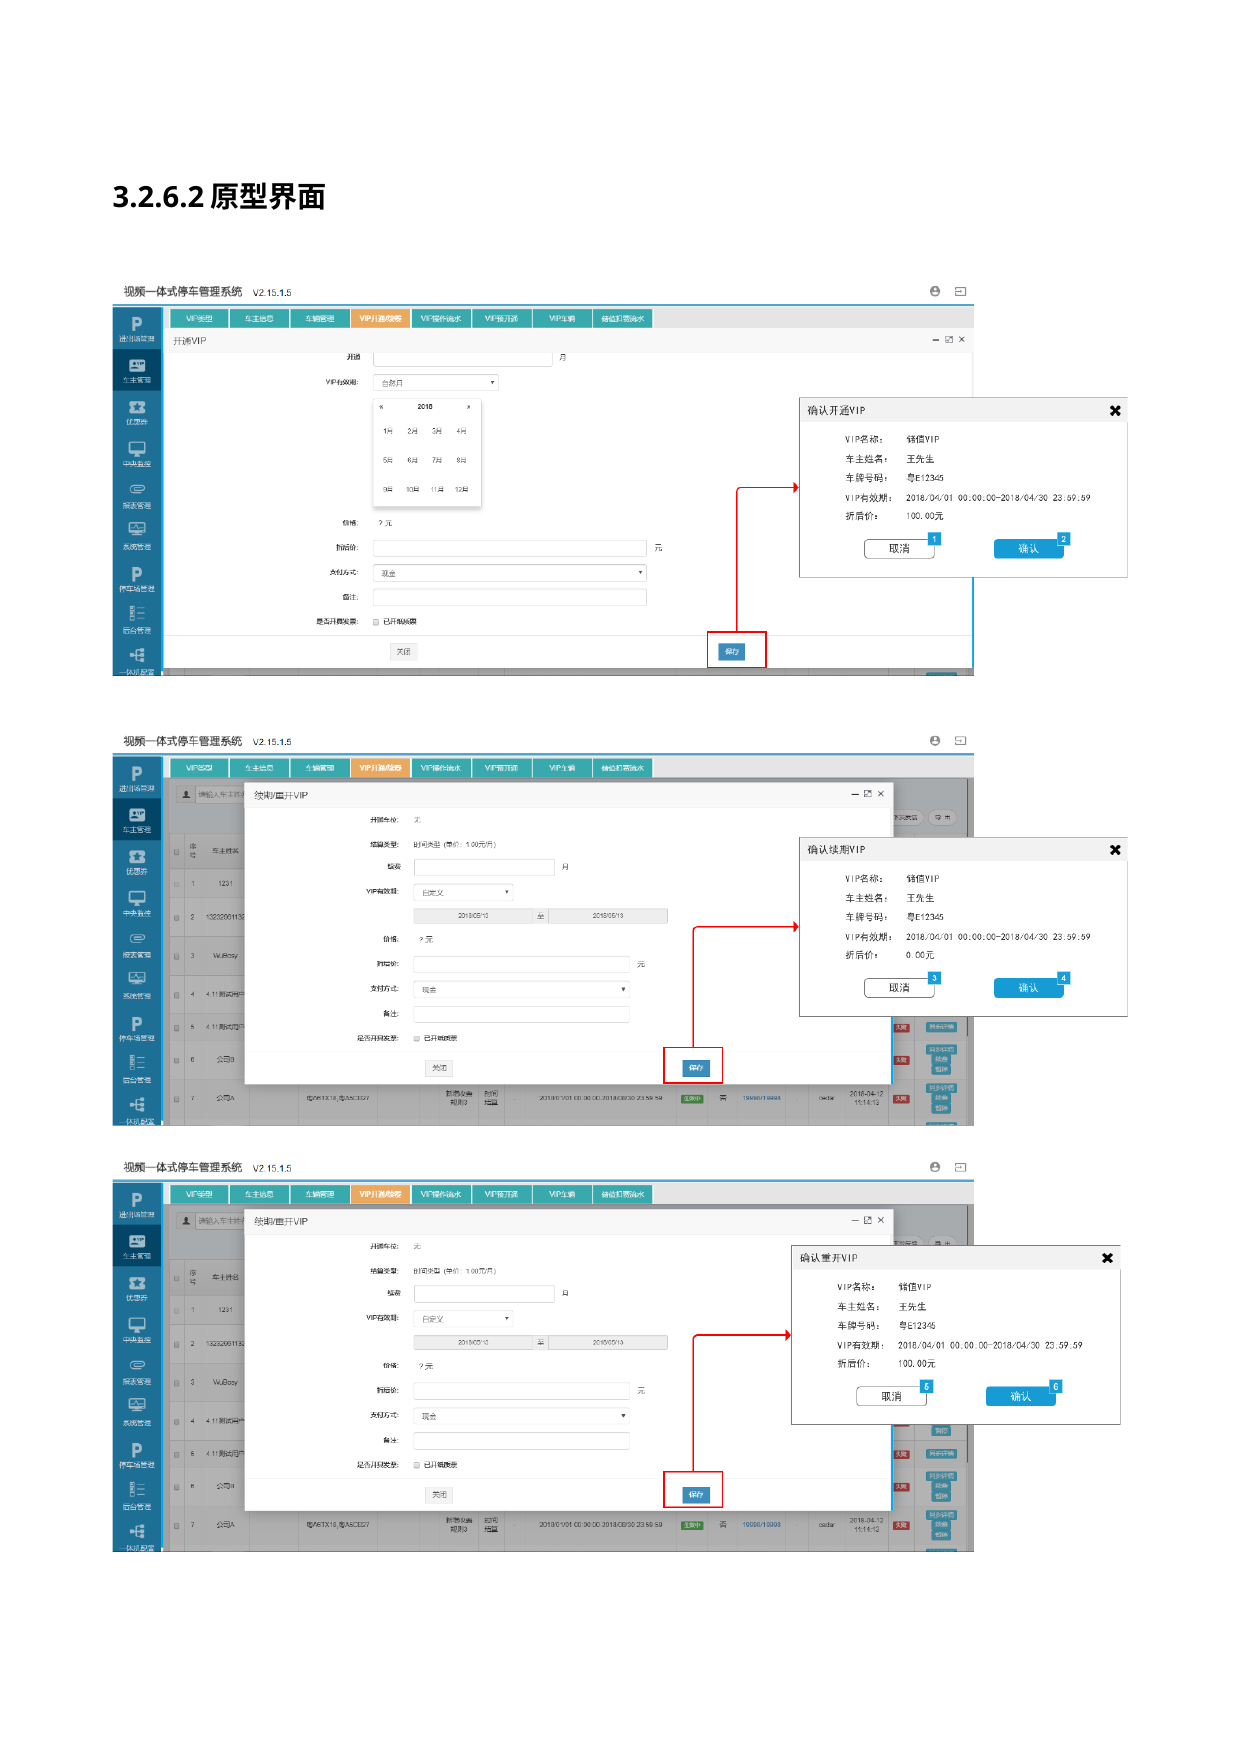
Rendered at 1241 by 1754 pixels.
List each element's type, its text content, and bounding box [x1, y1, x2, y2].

picture [130, 1236, 145, 1247]
picture [112, 1150, 1128, 1552]
picture [130, 360, 145, 371]
picture [112, 278, 1128, 690]
picture [112, 714, 1128, 1126]
subtitle 3.2.6.2原型界面 [112, 162, 1128, 227]
picture [130, 809, 145, 821]
